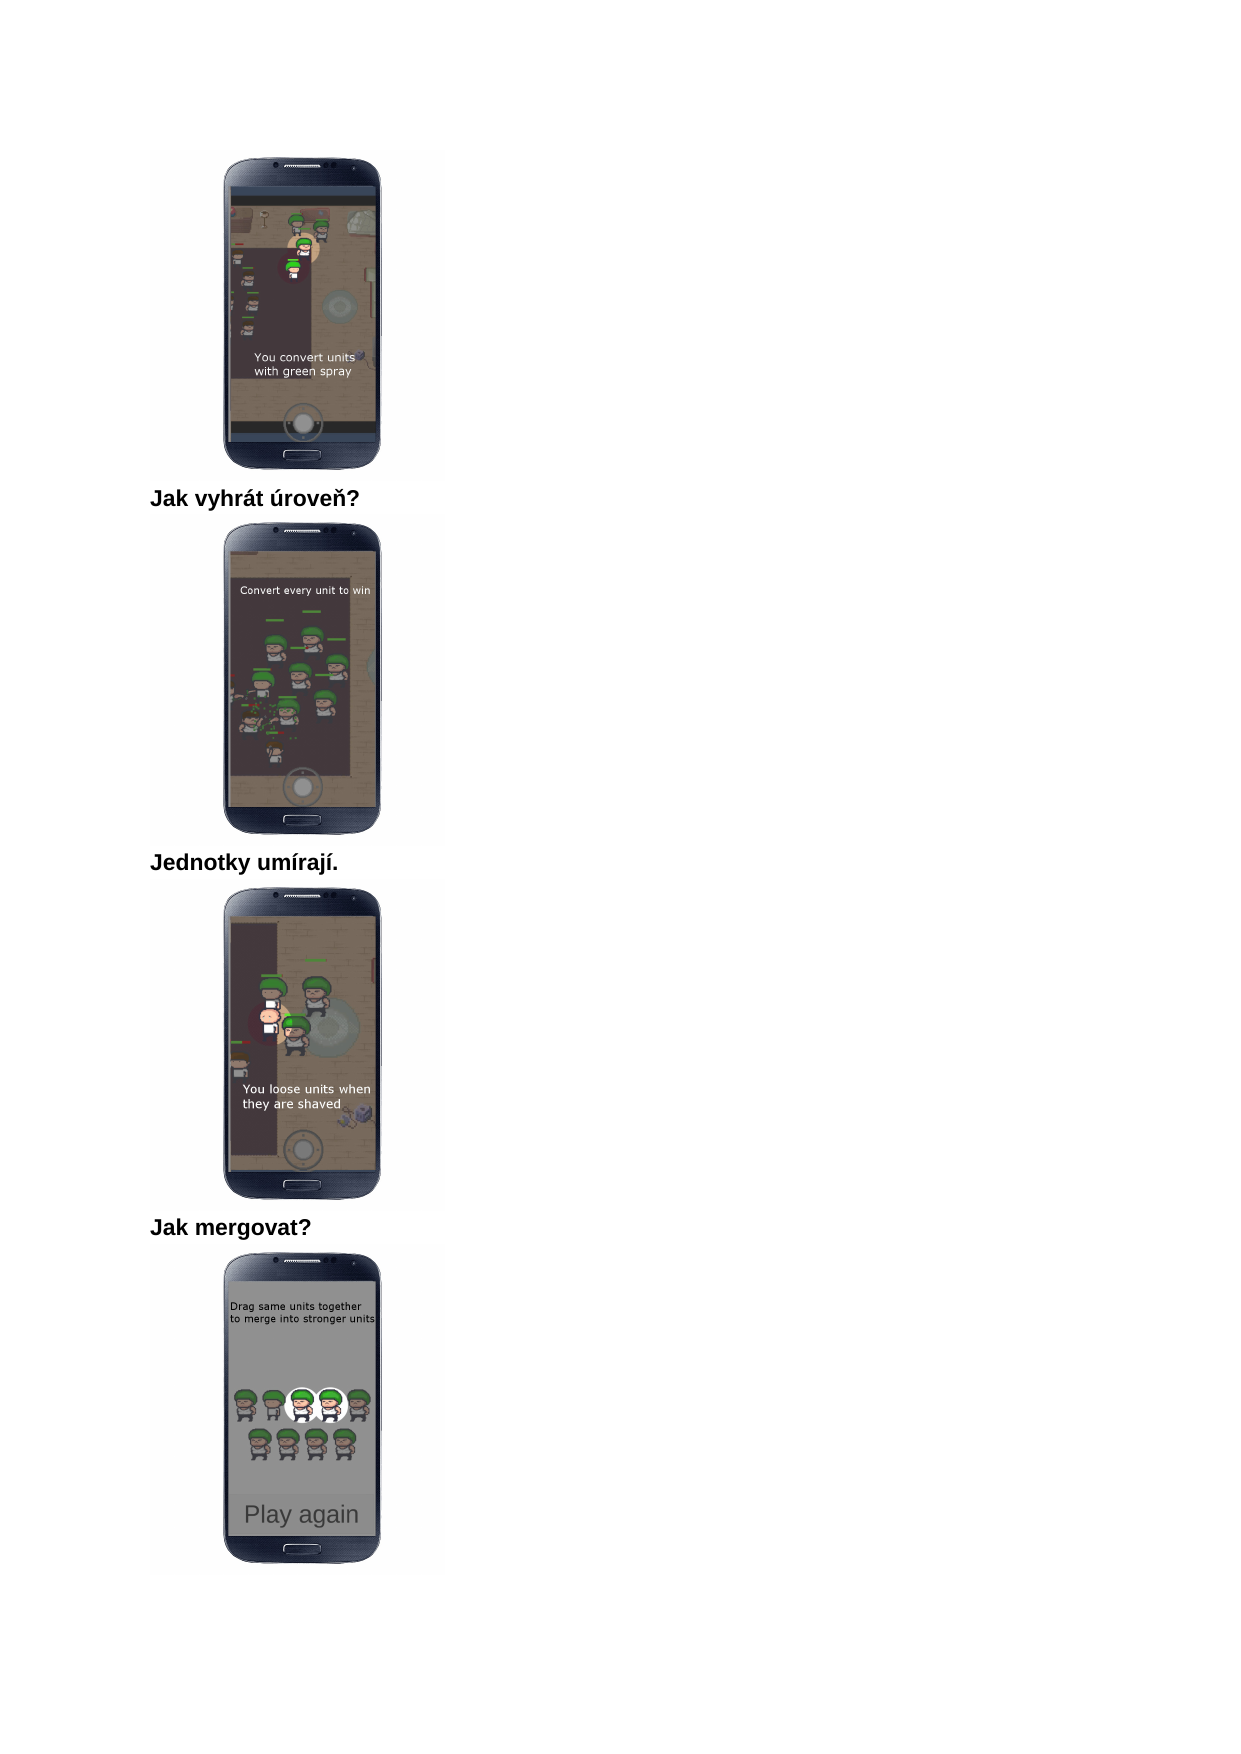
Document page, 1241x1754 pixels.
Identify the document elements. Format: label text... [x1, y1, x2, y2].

picture [150, 150, 446, 481]
text Jak vyhrát úroveň? [150, 484, 1090, 511]
text Jednotky umírají. [150, 849, 1090, 876]
text Jak mergovat? [150, 1214, 1090, 1240]
picture [150, 514, 446, 846]
picture [150, 879, 446, 1211]
picture [150, 1244, 446, 1575]
